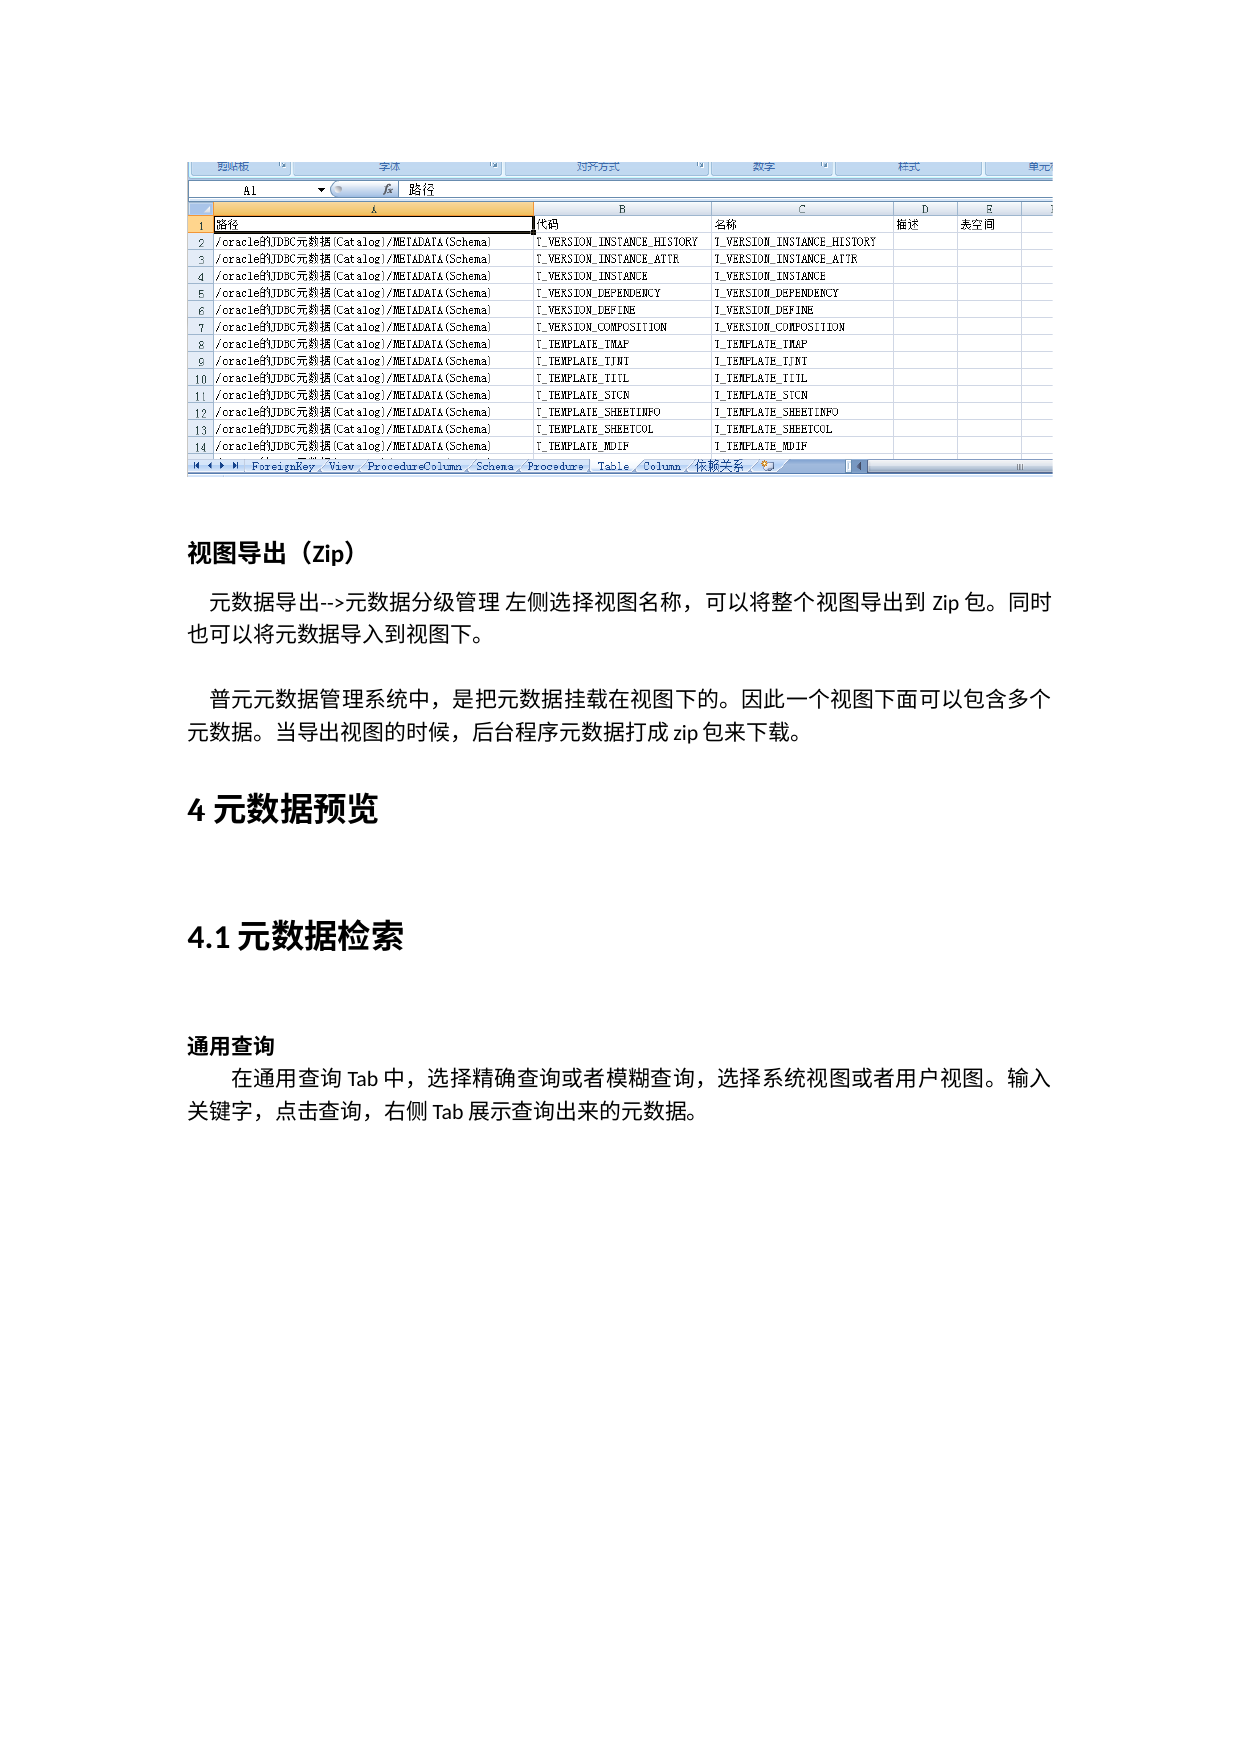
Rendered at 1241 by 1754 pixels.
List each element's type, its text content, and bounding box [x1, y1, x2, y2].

subtitle 4.1 元数据检索 [187, 901, 1053, 966]
text 视图导出（Zip） [187, 519, 1053, 584]
picture [187, 162, 1053, 477]
text 普元元数据管理系统中，是把元数据挂载在视图下的。因此一个视图下面可以包含多个元数据。当导出视图的时候，后台程序元数据打成zip包来下载。 [187, 682, 1053, 747]
text 在通用查询Tab中，选择精确查询或者模糊查询，选择系统视图或者用户视图。输入关键字，点击查询，右侧Tab展示查询出来的元数据。 [187, 1061, 1053, 1126]
subtitle 4 元数据预览 [187, 774, 1053, 839]
text 元数据导出-->元数据分级管理 左侧选择视图名称，可以将整个视图导出到Zip包。同时也可以将元数据导入到视图下。 [187, 584, 1053, 649]
text 通用查询 [187, 1028, 1053, 1061]
